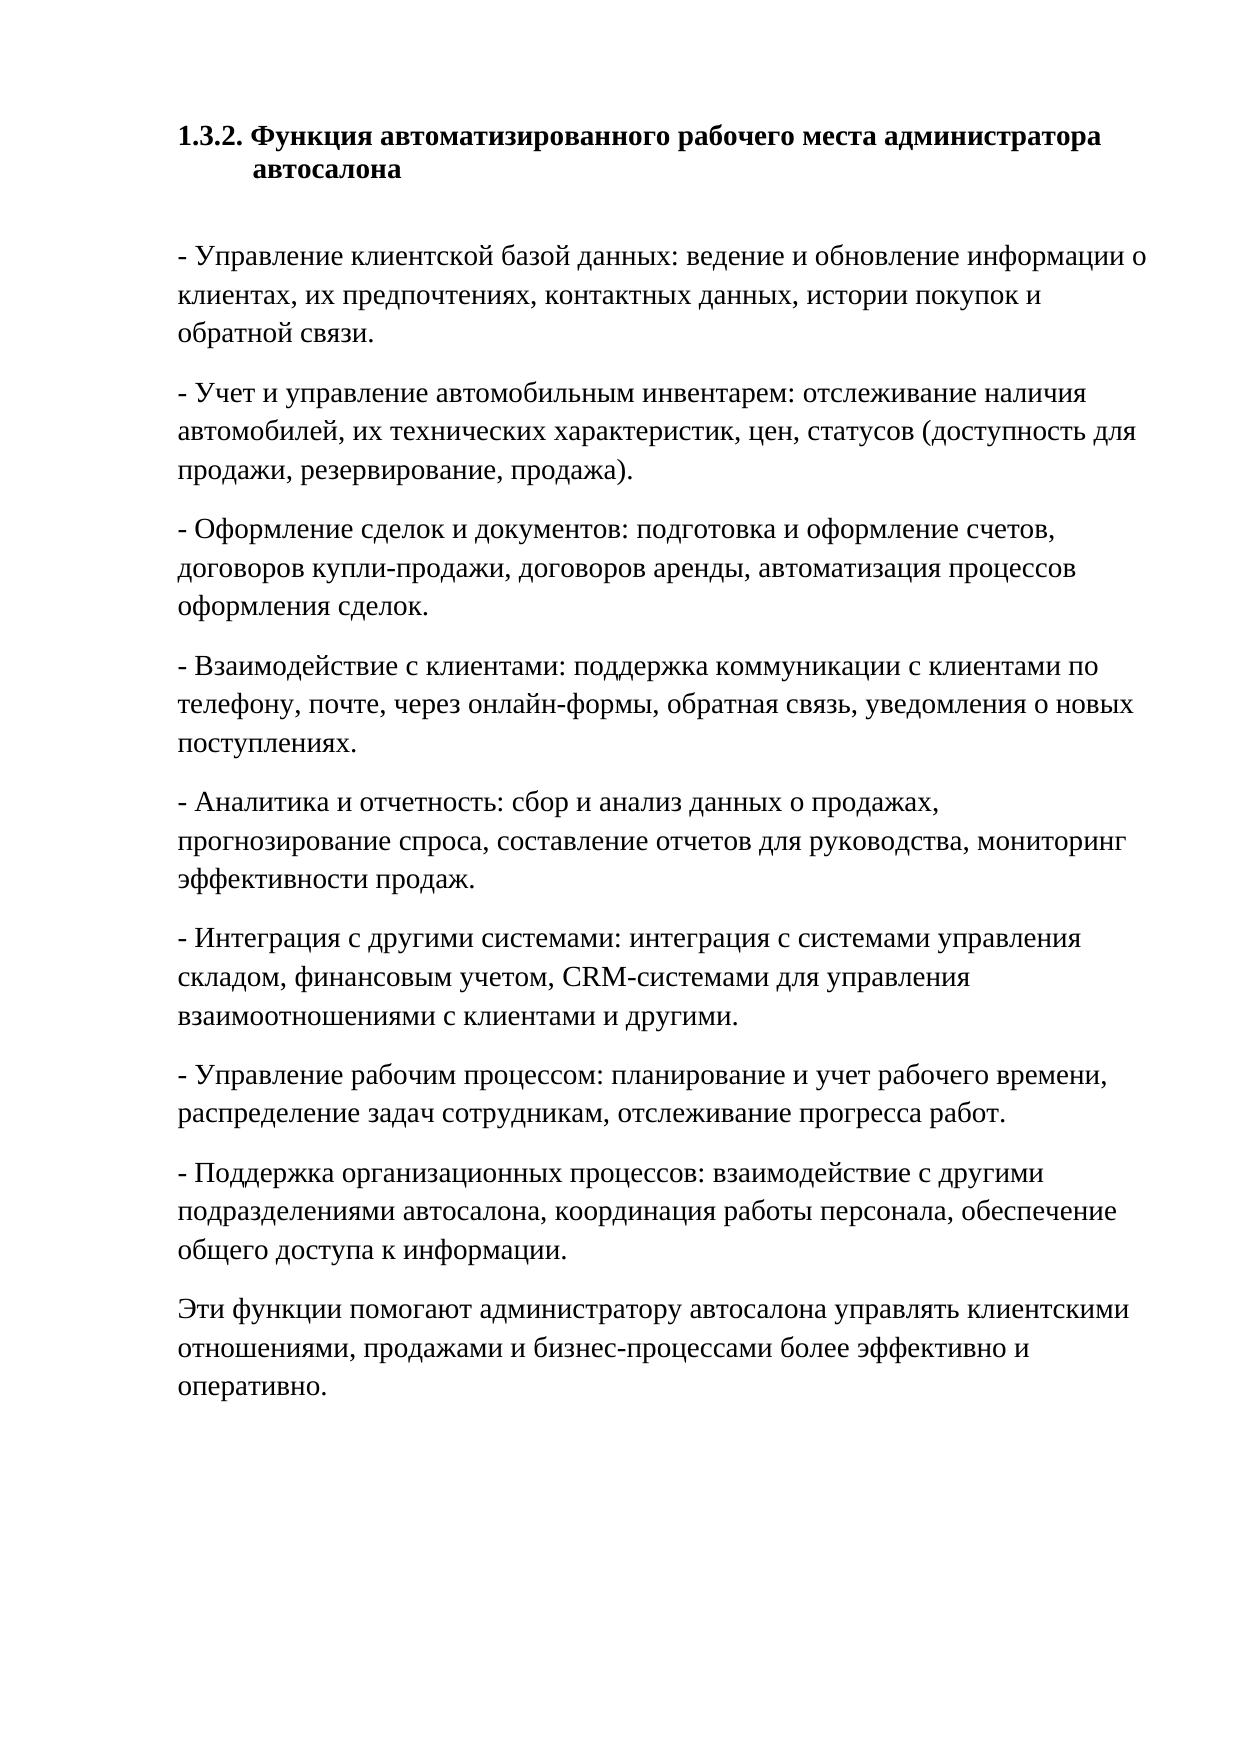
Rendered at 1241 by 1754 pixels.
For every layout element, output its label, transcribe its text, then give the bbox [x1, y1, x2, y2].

text - Управление клиентской базой данных: ведение и обновление информации о клиентах, их предпочтениях, контактных данных, истории покупок и обратной связи. [177, 238, 1152, 349]
text Эти функции помогают администратору автосалона управлять клиентскими отношениями, продажами и бизнес-процессами более эффективно и оперативно. [177, 1291, 1152, 1402]
text - Поддержка организационных процессов: взаимодействие с другими подразделениями автосалона, координация работы персонала, обеспечение общего доступа к информации. [177, 1155, 1152, 1266]
text - Управление рабочим процессом: планирование и учет рабочего времени, распределение задач сотрудникам, отслеживание прогресса работ. [177, 1057, 1152, 1129]
text - Учет и управление автомобильным инвентарем: отслеживание наличия автомобилей, их технических характеристик, цен, статусов (доступность для продажи, резервирование, продажа). [177, 375, 1152, 485]
subtitle Функция автоматизированного рабочего места администратора автосалона [177, 118, 1152, 185]
text - Аналитика и отчетность: сбор и анализ данных о продажах, прогнозирование спроса, составление отчетов для руководства, мониторинг эффективности продаж. [177, 784, 1152, 895]
text - Оформление сделок и документов: подготовка и оформление счетов, договоров купли-продажи, договоров аренды, автоматизация процессов оформления сделок. [177, 511, 1152, 622]
text - Взаимодействие с клиентами: поддержка коммуникации с клиентами по телефону, почте, через онлайн-формы, обратная связь, уведомления о новых поступлениях. [177, 648, 1152, 758]
text - Интеграция с другими системами: интеграция с системами управления складом, финансовым учетом, CRM-системами для управления взаимоотношениями с клиентами и другими. [177, 921, 1152, 1031]
